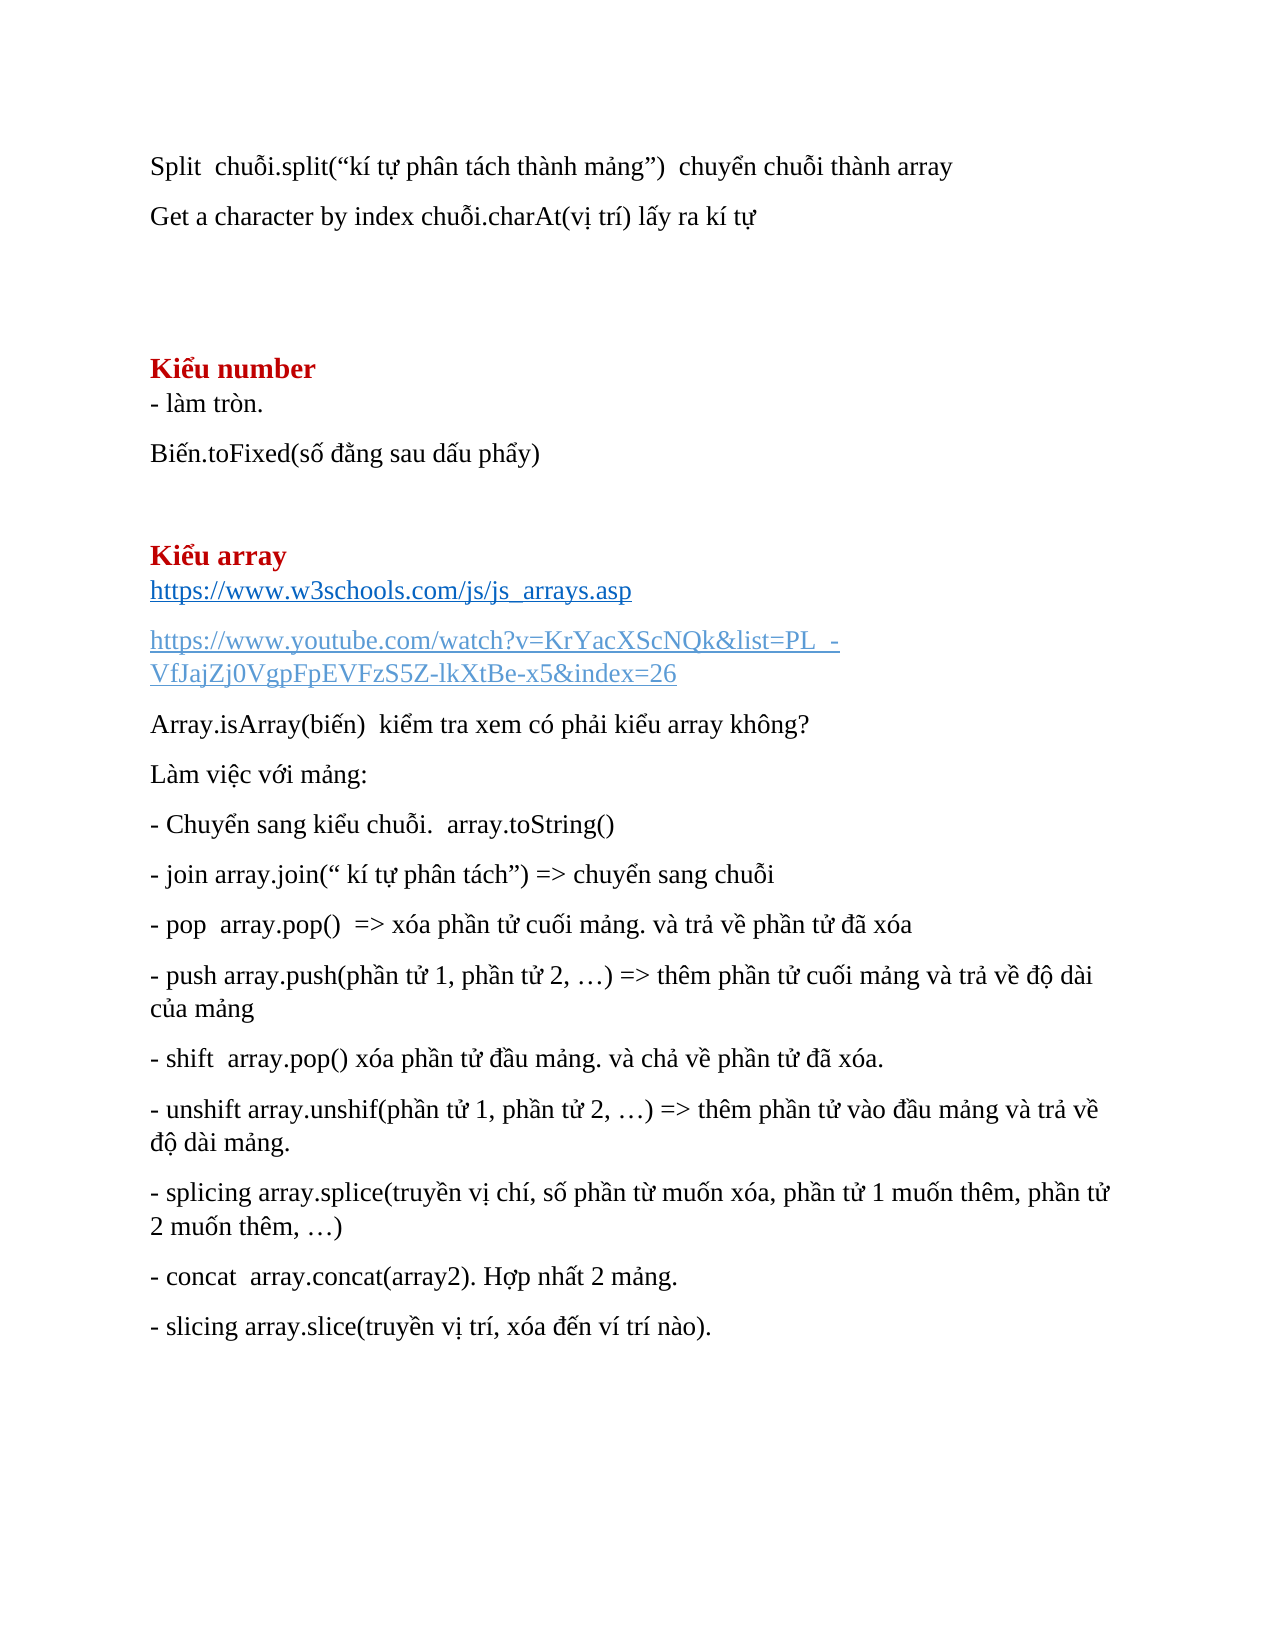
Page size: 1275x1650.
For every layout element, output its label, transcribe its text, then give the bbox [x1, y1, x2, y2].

text - splicing array.splice(truyền vị chí, số phần từ muốn xóa, phần tử 1 muốn thêm, phần tử 2 muốn thêm, …) [150, 1176, 1125, 1241]
text - Chuyển sang kiểu chuỗi. array.toString() [150, 808, 1125, 839]
text - join array.join(“ kí tự phân tách”) => chuyển sang chuỗi [150, 858, 1125, 889]
text - concat array.concat(array2). Hợp nhất 2 mảng. [150, 1260, 1125, 1291]
text - unshift array.unshif(phần tử 1, phần tử 2, …) => thêm phần tử vào đầu mảng và trả về độ dài mảng. [150, 1093, 1125, 1157]
text Làm việc với mảng: [150, 758, 1125, 789]
text - push array.push(phần tử 1, phần tử 2, …) => thêm phần tử cuối mảng và trả về độ dài của mảng [150, 959, 1125, 1023]
text Get a character by index chuỗi.charAt(vị trí) lấy ra kí tự [150, 200, 1125, 231]
text https://www.youtube.com/watch?v=KrYacXScNQk&list=PL_-VfJajZj0VgpFpEVFzS5Z-lkXtBe-x5&index=26 [150, 624, 1125, 689]
text Biến.toFixed(số đằng sau dấu phẩy) [150, 437, 1125, 468]
text - shift array.pop() xóa phần tử đầu mảng. và chả về phần tử đã xóa. [150, 1042, 1125, 1074]
text https://www.w3schools.com/js/js_arrays.asp [150, 574, 1125, 605]
subtitle Kiểu number [150, 351, 1125, 384]
subtitle Kiểu array [150, 538, 1125, 571]
text - làm tròn. [150, 387, 1125, 418]
text Array.isArray(biến) kiểm tra xem có phải kiểu array không? [150, 708, 1125, 739]
text - slicing array.slice(truyền vị trí, xóa đến ví trí nào). [150, 1310, 1125, 1342]
text Split chuỗi.split(“kí tự phân tách thành mảng”) chuyển chuỗi thành array [150, 150, 1125, 181]
text - pop array.pop() => xóa phần tử cuối mảng. và trả về phần tử đã xóa [150, 908, 1125, 940]
